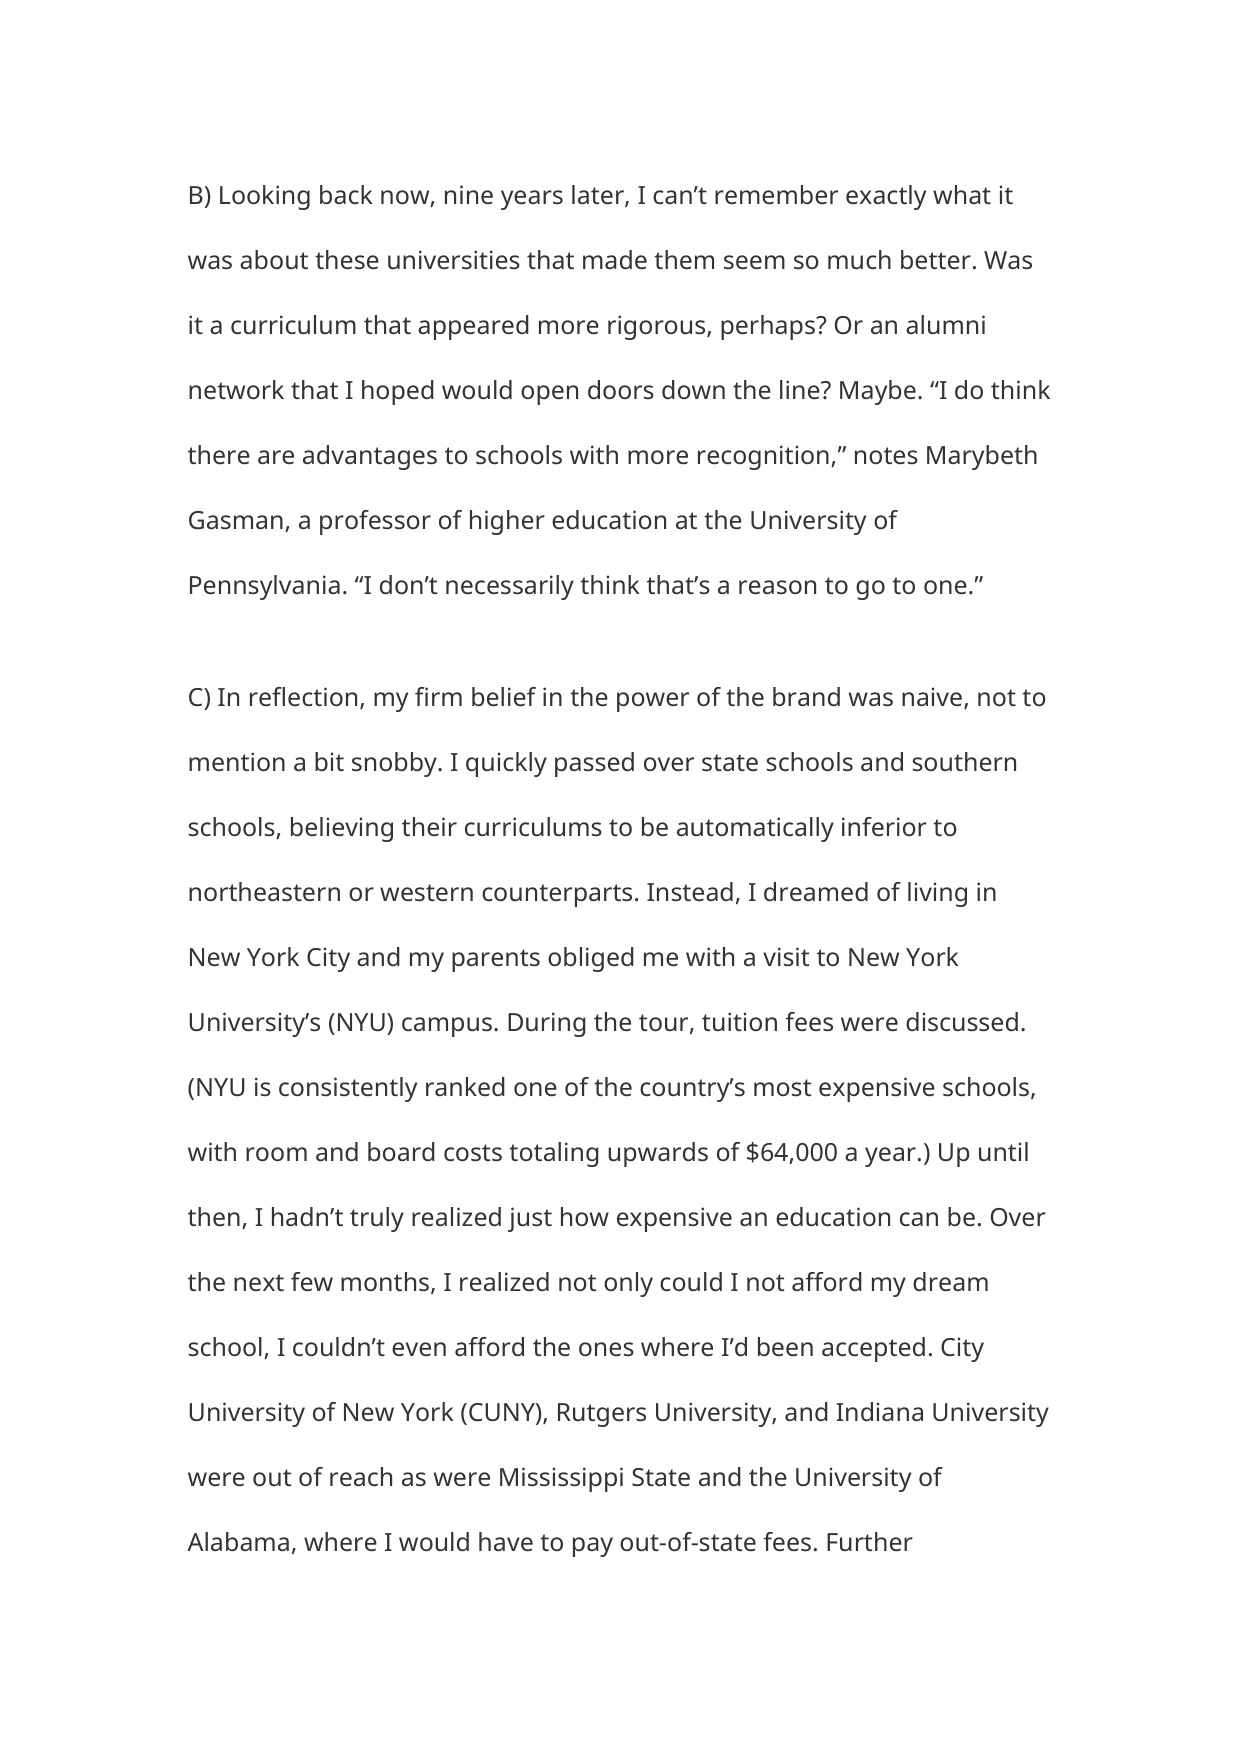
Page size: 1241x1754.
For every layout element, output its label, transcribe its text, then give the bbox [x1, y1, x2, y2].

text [187, 664, 1053, 1574]
text B) Looking back now, nine years later, I can’t remember exactly what it was about these universities that made them seem so much better. Was it a curriculum that appeared more rigorous, perhaps? Or an alumni network that I hoped would open doors down the line? Maybe. “I do think there are advantages to schools with more recognition,” notes Marybeth Gasman, a professor of higher education at the University of Pennsylvania. “I don’t necessarily think that’s a reason to go to one.” [187, 162, 1053, 617]
